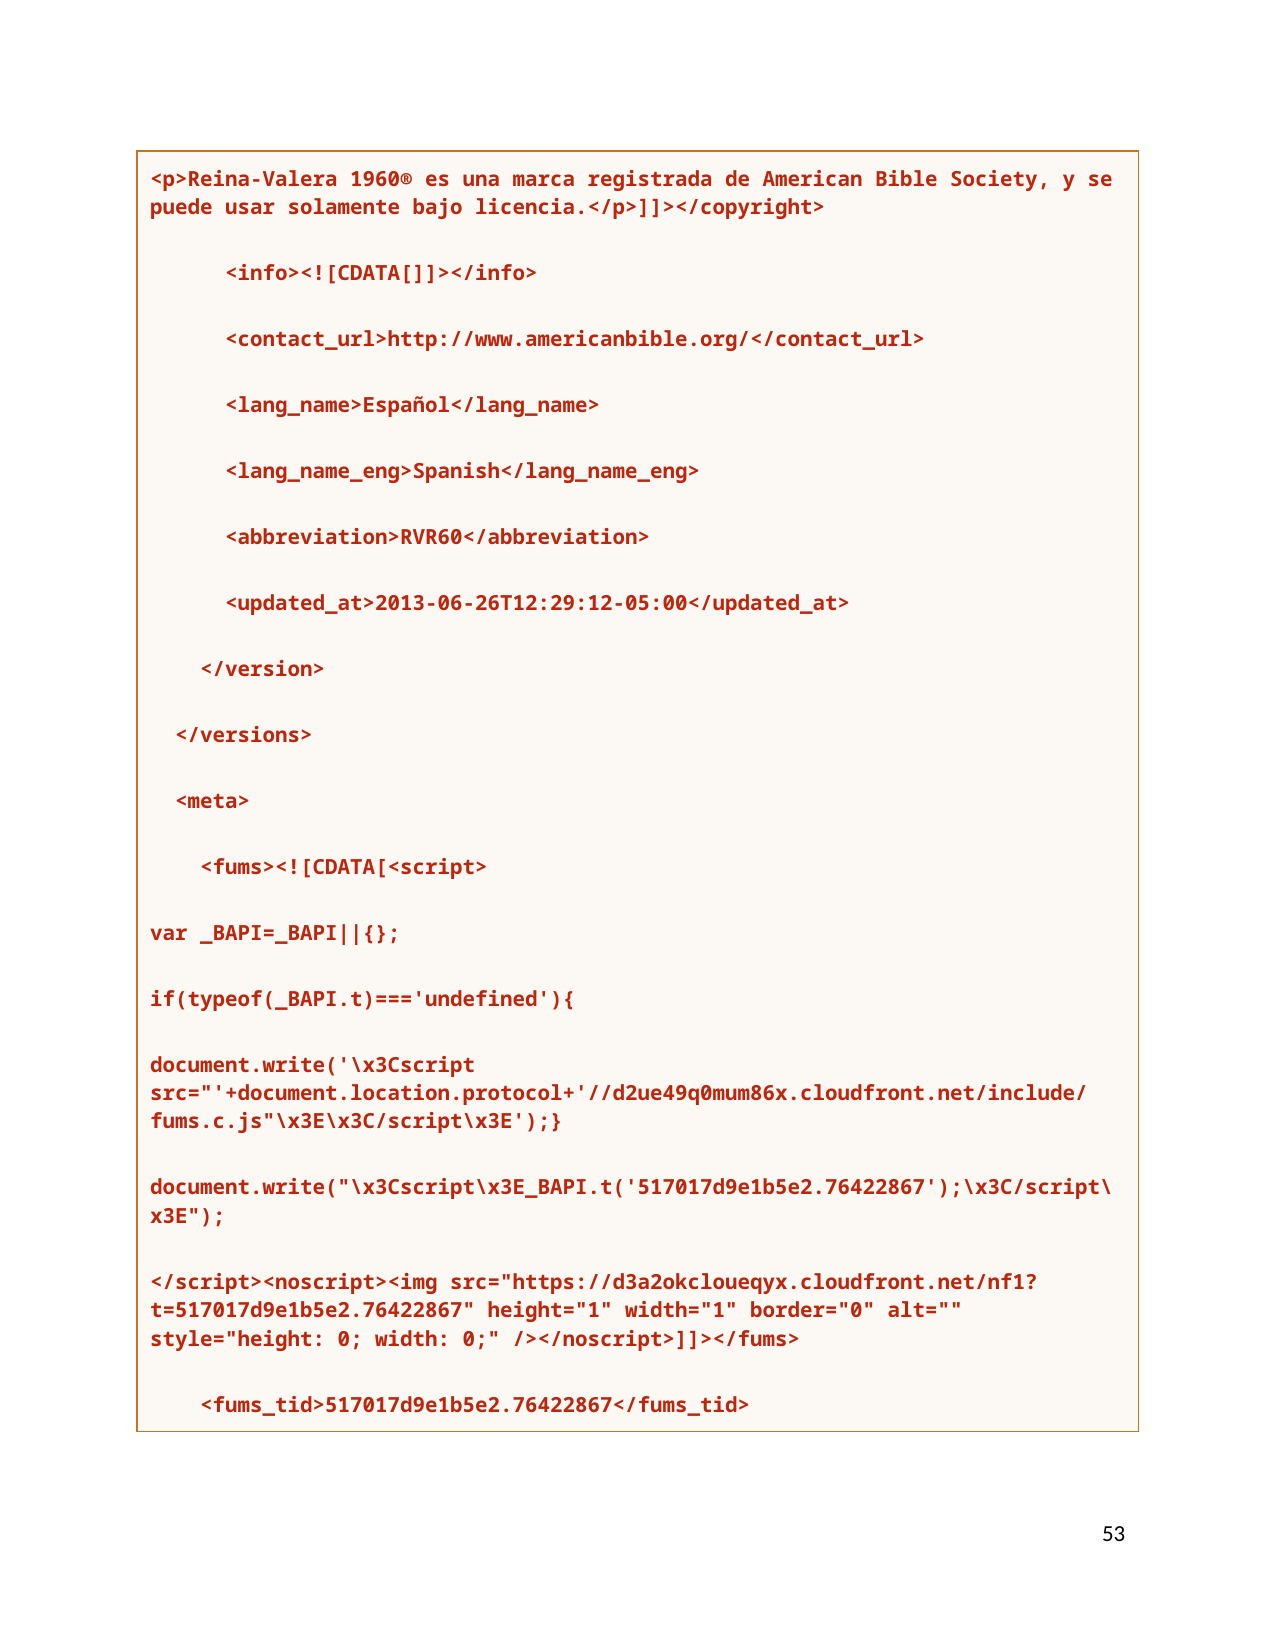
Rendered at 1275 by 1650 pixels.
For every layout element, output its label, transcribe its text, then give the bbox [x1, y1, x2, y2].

text if(typeof(_BAPI.t)==='undefined'){ [138, 970, 1138, 1012]
text <p>Reina-Valera 1960® es una marca registrada de American Bible Society, y se puede usar solamente bajo licencia.</p>]]></copyright> [138, 152, 1138, 221]
text <fums_tid>517017d9e1b5e2.76422867</fums_tid> [138, 1376, 1138, 1431]
text <updated_at>2013-06-26T12:29:12-05:00</updated_at> [138, 574, 1138, 617]
text </script><noscript><img src="https://d3a2okcloueqyx.cloudfront.net/nf1?t=517017d9e1b5e2.76422867" height="1" width="1" border="0" alt="" style="height: 0; width: 0;" /></noscript>]]></fums> [138, 1253, 1138, 1352]
text <lang_name_eng>Spanish</lang_name_eng> [138, 442, 1138, 485]
text <fums><![CDATA[<script> [138, 838, 1138, 880]
text <info><![CDATA[]]></info> [138, 244, 1138, 287]
text <abbreviation>RVR60</abbreviation> [138, 508, 1138, 551]
text </version> [138, 640, 1138, 682]
text </versions> [138, 706, 1138, 748]
text <contact_url>http://www.americanbible.org/</contact_url> [138, 310, 1138, 353]
text <lang_name>Español</lang_name> [138, 376, 1138, 419]
text document.write('\x3Cscript src="'+document.location.protocol+'//d2ue49q0mum86x.cloudfront.net/include/fums.c.js"\x3E\x3C/script\x3E');} [138, 1036, 1138, 1135]
text var _BAPI=_BAPI||{}; [138, 904, 1138, 946]
text <meta> [138, 772, 1138, 814]
text document.write("\x3Cscript\x3E_BAPI.t('517017d9e1b5e2.76422867');\x3C/script\x3E"); [138, 1158, 1138, 1229]
